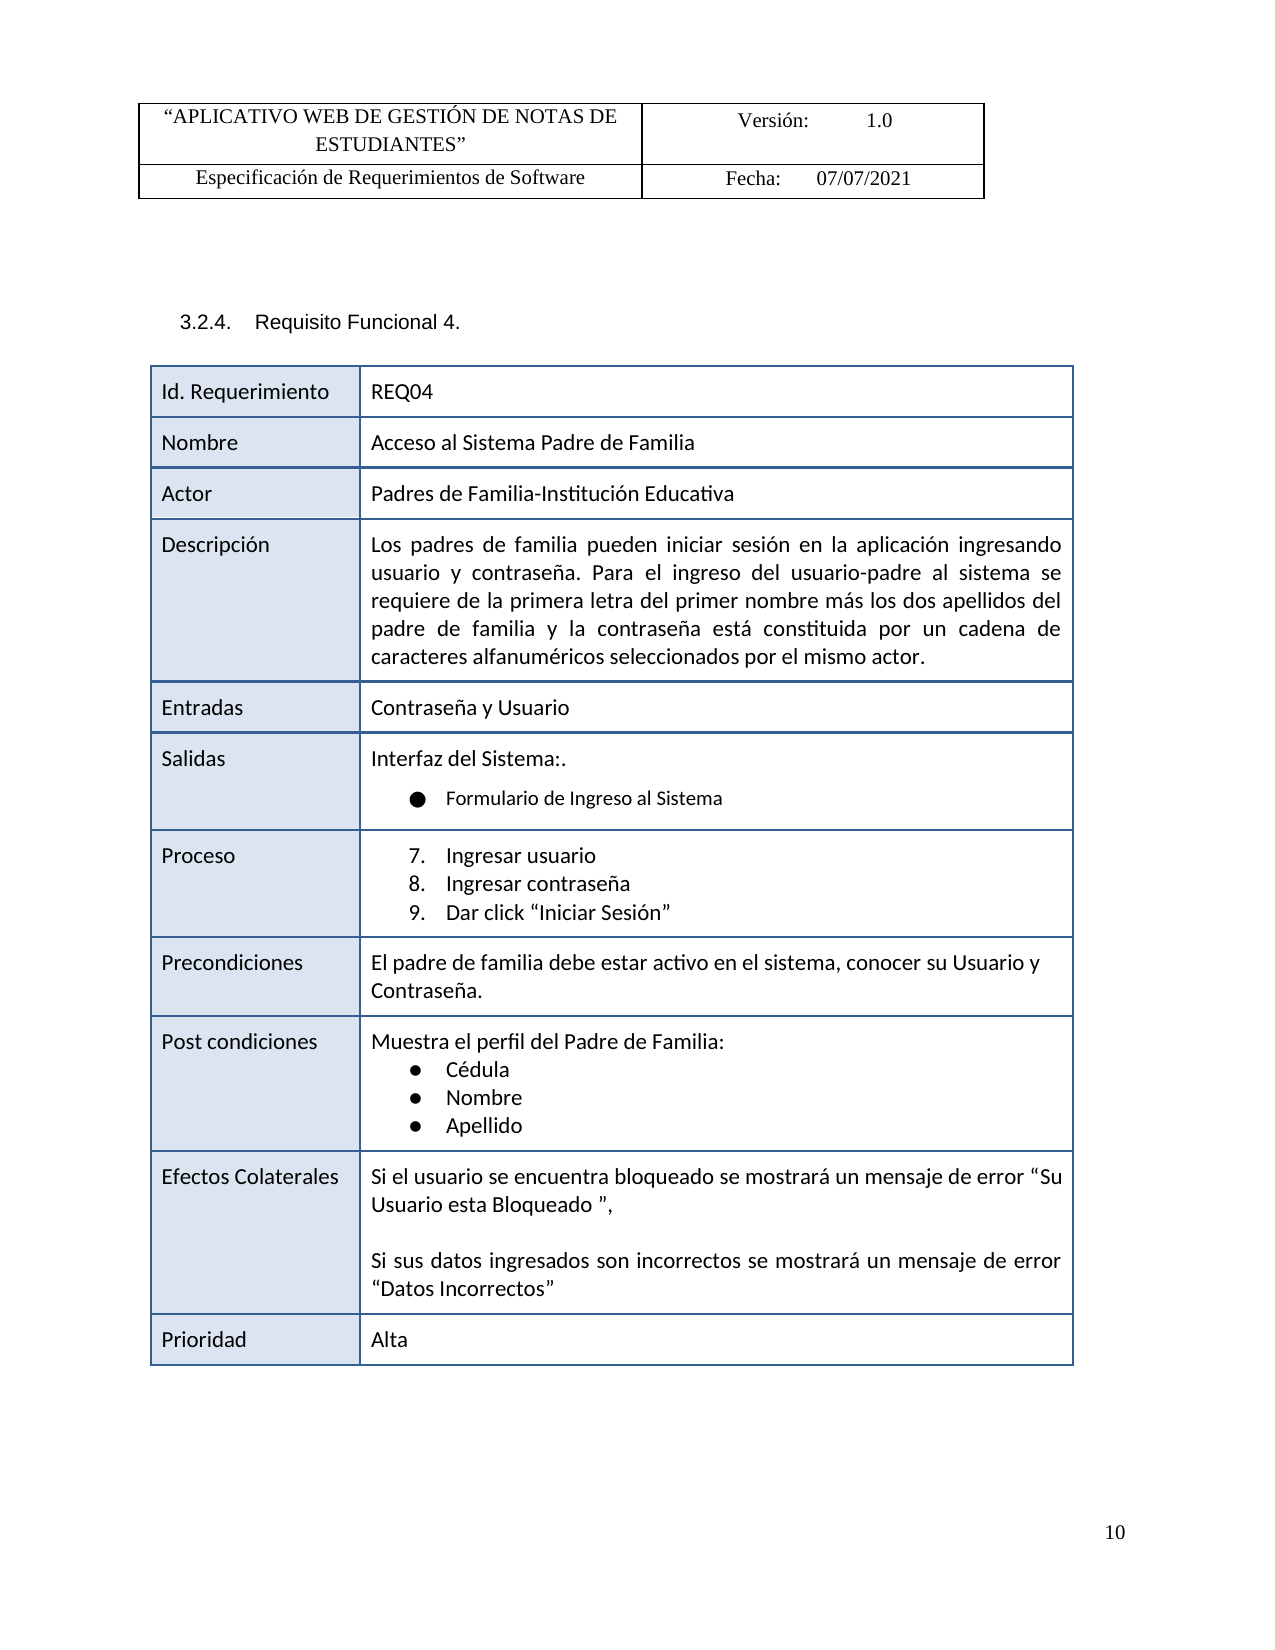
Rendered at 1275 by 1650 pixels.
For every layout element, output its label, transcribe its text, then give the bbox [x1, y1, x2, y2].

table_cell Proceso [152, 831, 359, 936]
table_cell El padre de familia debe estar activo en el sistema, conocer su Usuario y Contraseña. [361, 938, 1072, 1015]
table_cell Acceso al Sistema Padre de Familia [361, 418, 1072, 466]
table_cell Contraseña y Usuario [361, 683, 1072, 731]
table_cell Ingresar usuario Ingresar contraseña Dar click “Iniciar Sesión” [361, 831, 1072, 936]
table_cell Precondiciones [152, 938, 359, 1015]
table_cell Interfaz del Sistema:. Formulario de Ingreso al Sistema [361, 734, 1072, 829]
table_cell Si el usuario se encuentra bloqueado se mostrará un mensaje de error “Su Usuario esta Bloqueado ”, Si sus datos ingresados son incorrectos se mostrará un mensaje de error “Datos Incorrectos” [361, 1152, 1072, 1313]
table_cell Entradas [152, 683, 359, 731]
table_cell Prioridad [152, 1315, 359, 1364]
table_cell Salidas [152, 734, 359, 829]
table_cell Alta [361, 1315, 1072, 1364]
table_cell Los padres de familia pueden iniciar sesión en la aplicación ingresando usuario y contraseña. Para el ingreso del usuario-padre al sistema se requiere de la primera letra del primer nombre más los dos apellidos del padre de familia y la contraseña está constituida por un cadena de caracteres alfanuméricos seleccionados por el mismo actor. [361, 520, 1072, 680]
table_cell Actor [152, 469, 359, 517]
table_cell Descripción [152, 520, 359, 680]
table_cell Efectos Colaterales [152, 1152, 359, 1313]
table_cell Post condiciones [152, 1017, 359, 1150]
table_cell Muestra el perfil del Padre de Familia: Cédula Nombre Apellido [361, 1017, 1072, 1150]
table_cell Nombre [152, 418, 359, 466]
table_header Id. Requerimiento [152, 367, 359, 416]
table_cell Padres de Familia-Institución Educativa [361, 469, 1072, 517]
list Requisito Funcional 4. [179, 309, 1125, 333]
table_header REQ04 [361, 367, 1072, 416]
